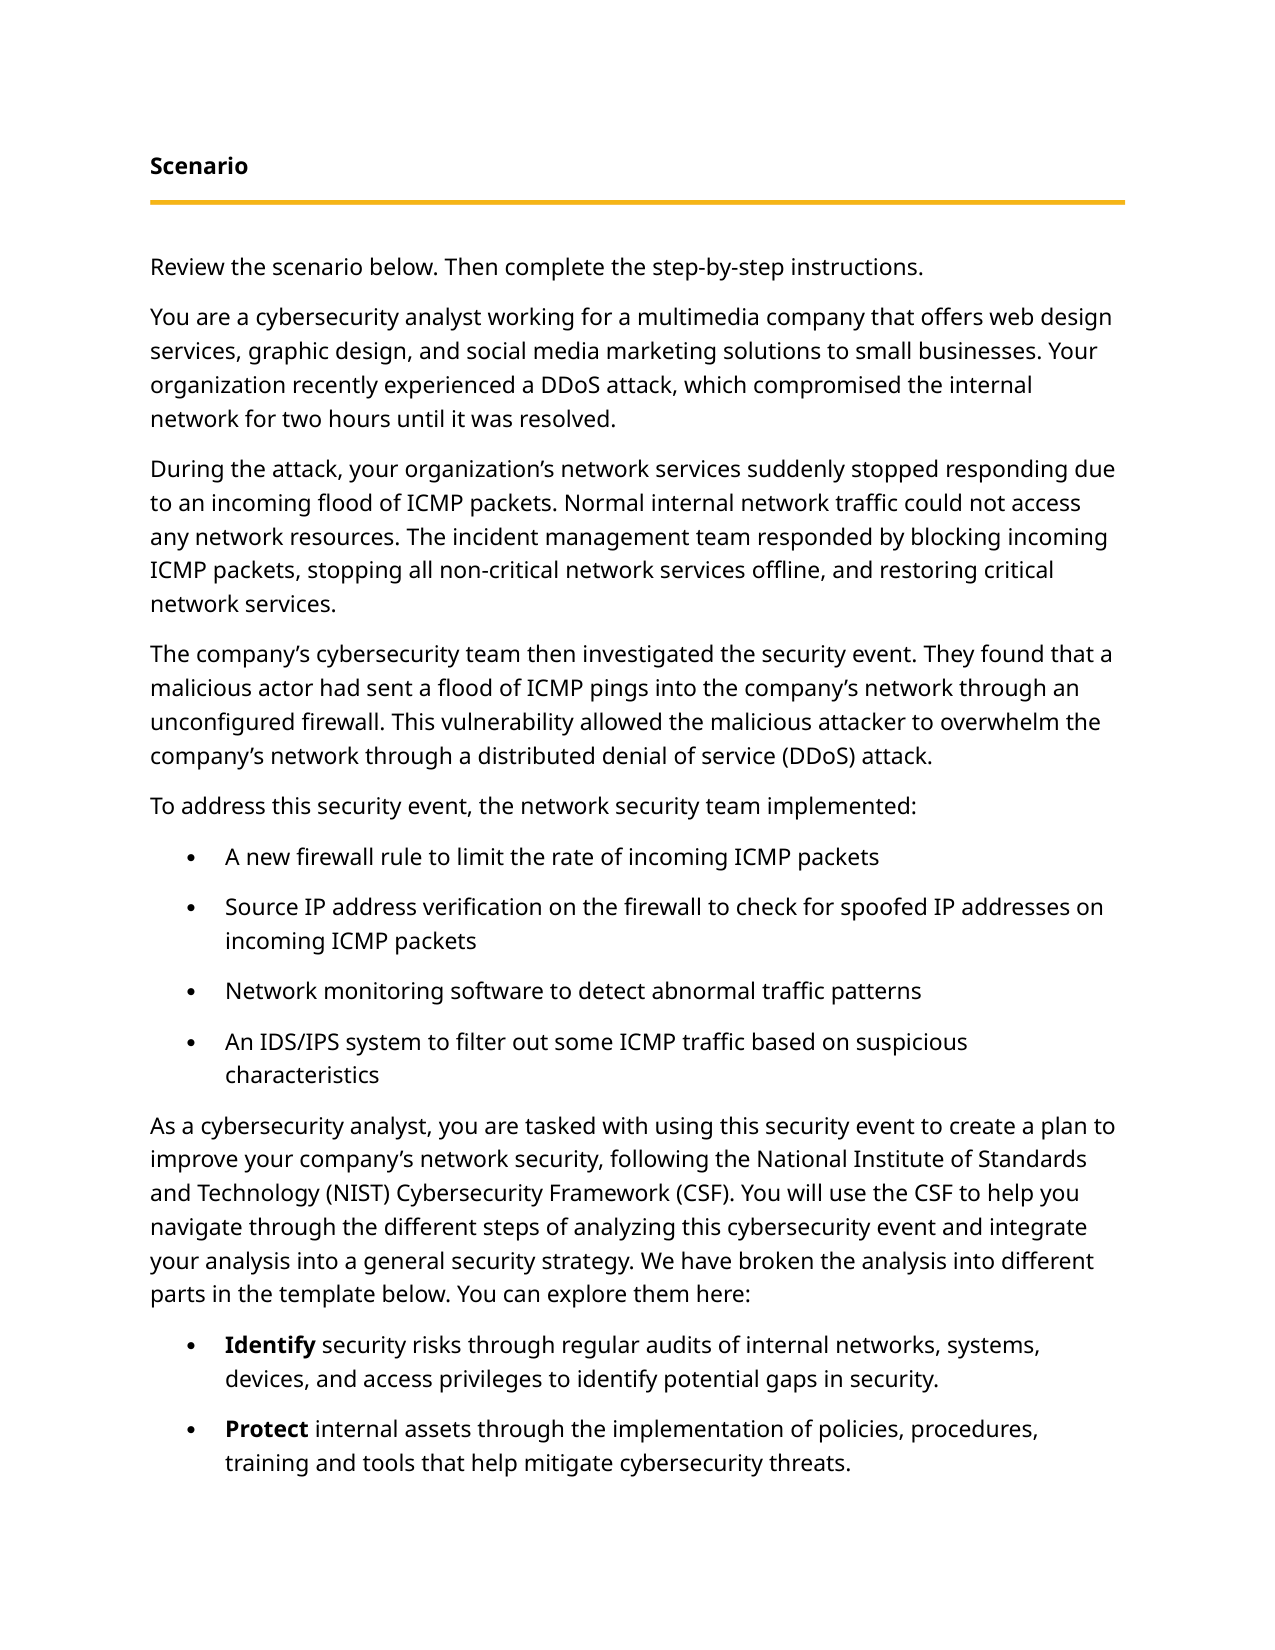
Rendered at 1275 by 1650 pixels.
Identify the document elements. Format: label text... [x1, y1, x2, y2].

text The company’s cybersecurity team then investigated the security event. They found that a malicious actor had sent a flood of ICMP pings into the company’s network through an unconfigured firewall. This vulnerability allowed the malicious attacker to overwhelm the company’s network through a distributed denial of service (DDoS) attack. [150, 638, 1125, 771]
list Source IP address verification on the firewall to check for spoofed IP addresses on incoming ICMP packets [187, 891, 1125, 956]
list An IDS/IPS system to filter out some ICMP traffic based on suspicious characteristics [187, 1025, 1125, 1090]
list Protect internal assets through the implementation of policies, procedures, training and tools that help mitigate cybersecurity threats. [187, 1413, 1125, 1478]
text As a cybersecurity analyst, you are tasked with using this security event to create a plan to improve your company’s network security, following the National Institute of Standards and Technology (NIST) Cybersecurity Framework (CSF). You will use the CSF to help you navigate through the different steps of analyzing this cybersecurity event and integrate your analysis into a general security strategy. We have broken the analysis into different parts in the template below. You can explore them here: [150, 1109, 1125, 1309]
list A new firewall rule to limit the rate of incoming ICMP packets [187, 840, 1125, 872]
picture [150, 200, 1125, 205]
text Scenario [150, 150, 1125, 181]
text During the attack, your organization’s network services suddenly stopped responding due to an incoming flood of ICMP packets. Normal internal network traffic could not access any network resources. The incident management team responded by blocking incoming ICMP packets, stopping all non-critical network services offline, and restoring critical network services. [150, 453, 1125, 619]
text To address this security event, the network security team implemented: [150, 790, 1125, 821]
text You are a cybersecurity analyst working for a multimedia company that offers web design services, graphic design, and social media marketing solutions to small businesses. Your organization recently experienced a DDoS attack, which compromised the internal network for two hours until it was resolved. [150, 301, 1125, 434]
list Identify security risks through regular audits of internal networks, systems, devices, and access privileges to identify potential gaps in security. [187, 1329, 1125, 1394]
text Review the scenario below. Then complete the step-by-step instructions. [150, 251, 1125, 282]
list Network monitoring software to detect abnormal traffic patterns [187, 975, 1125, 1006]
